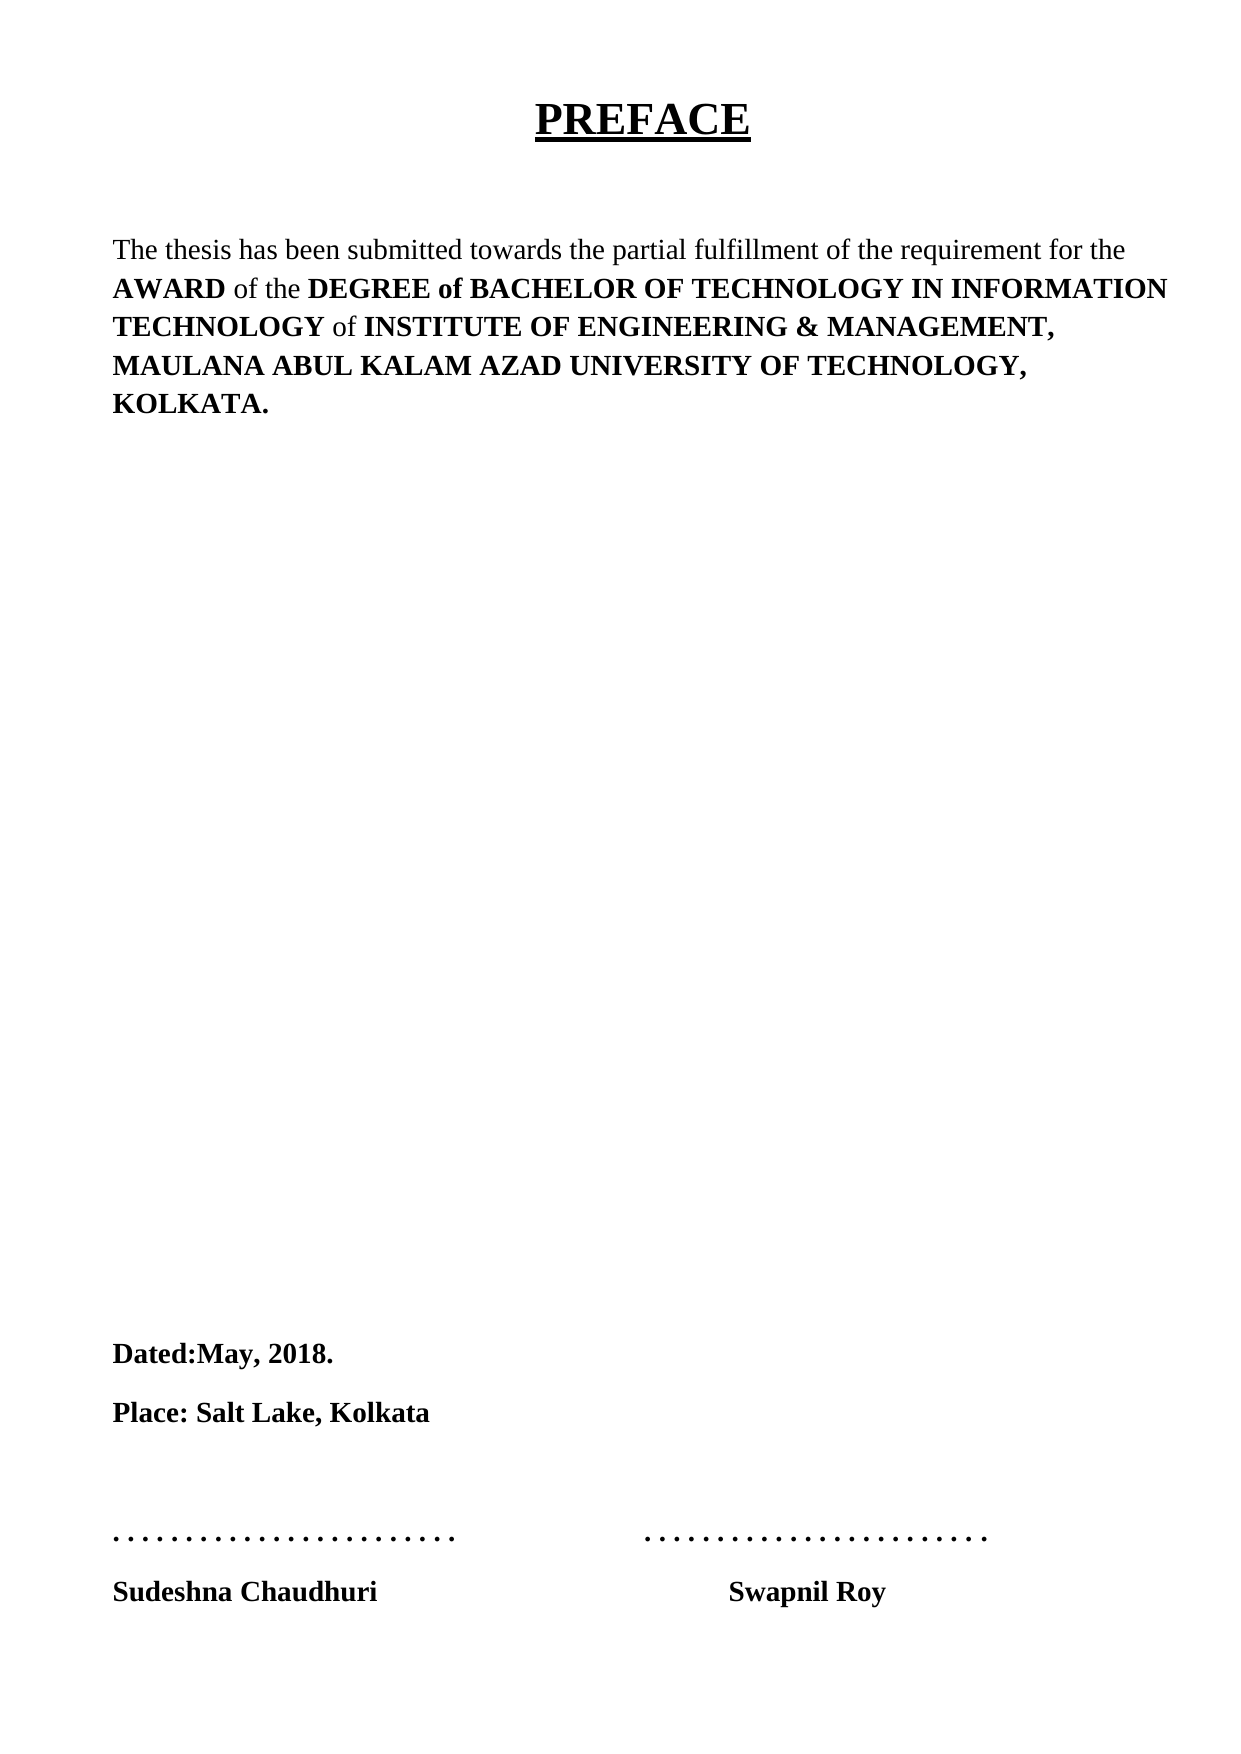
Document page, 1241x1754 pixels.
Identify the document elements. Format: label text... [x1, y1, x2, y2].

subtitle Dated:May, 2018. [112, 1336, 1184, 1370]
text Sudeshna Chaudhuri Swapnil Roy [112, 1574, 1184, 1607]
text Place: Salt Lake, Kolkata [112, 1395, 1184, 1429]
text . . . . . . . . . . . . . . . . . . . . . . . . . . . . . . . . . . . . . . . . . . . . . . . . [112, 1514, 1184, 1548]
text PREFACE [102, 92, 1183, 144]
text The thesis has been submitted towards the partial fulfillment of the requirement for the AWARD of the DEGREE of BACHELOR OF TECHNOLOGY IN INFORMATION TECHNOLOGY of INSTITUTE OF ENGINEERING & MANAGEMENT, MAULANA ABUL KALAM AZAD UNIVERSITY OF TECHNOLOGY, KOLKATA. [112, 232, 1172, 420]
